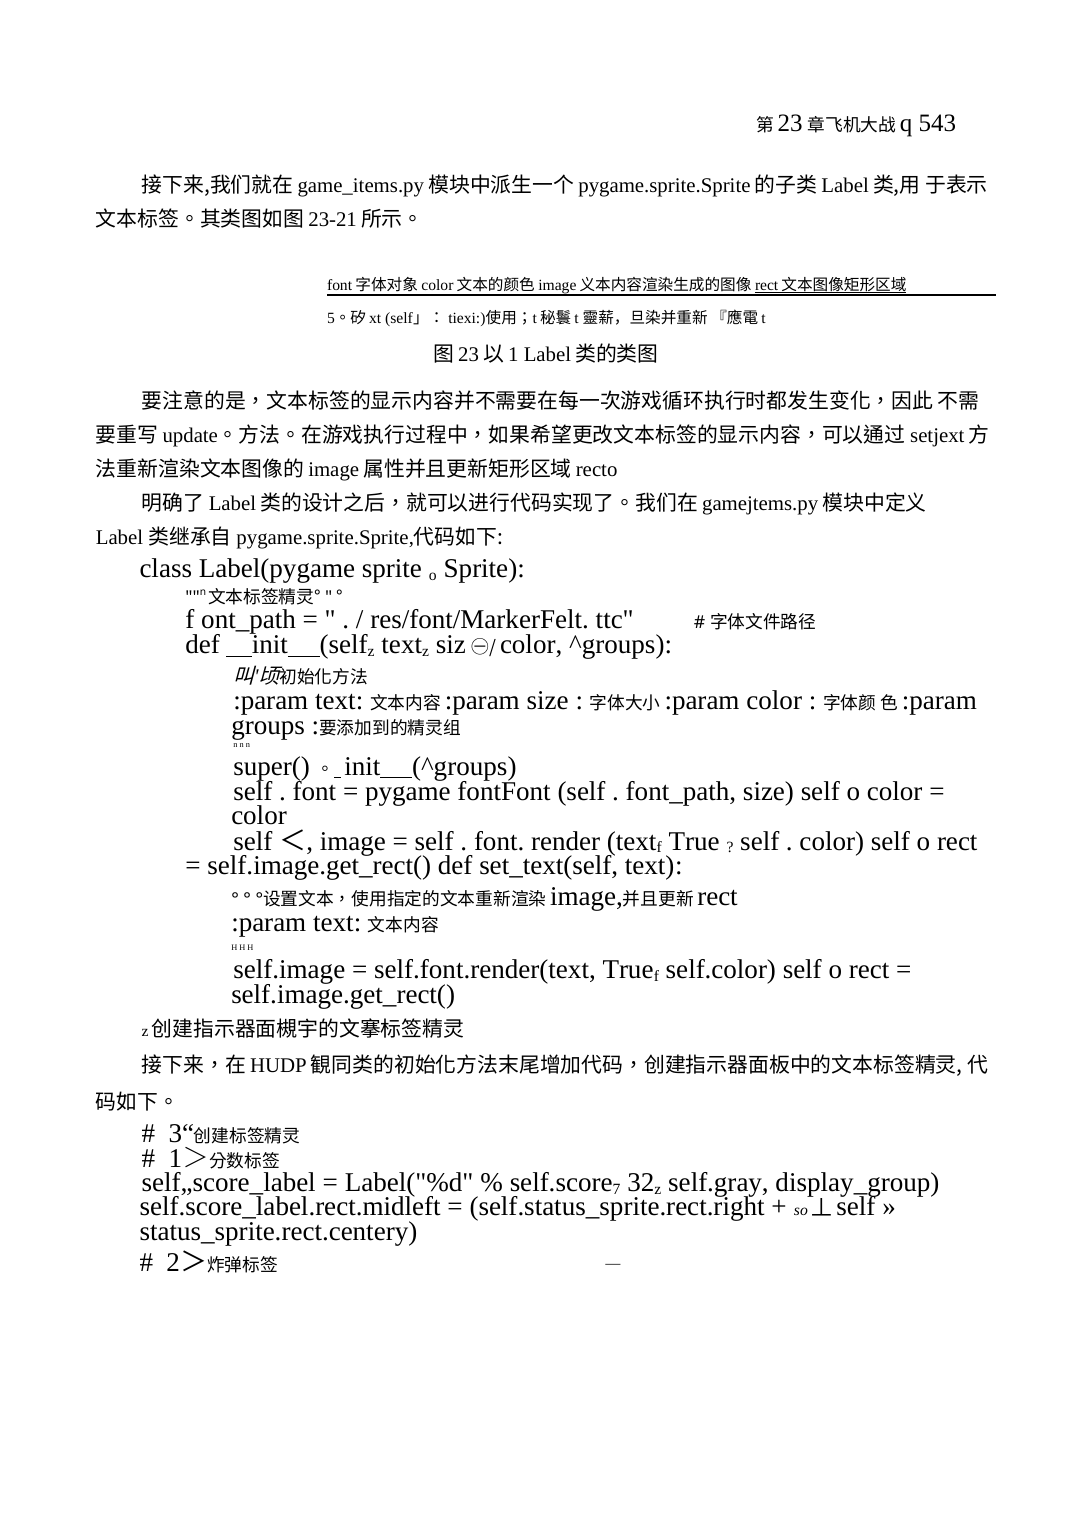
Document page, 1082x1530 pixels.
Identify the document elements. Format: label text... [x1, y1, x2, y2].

text 明确了 Label类的设计之后，就可以进行代码实现了。我们在gamejtems.py模块中定义 [96, 483, 996, 517]
text 要注意的是，文本标签的显示内容并不需要在每一次游戏循环执行时都发生变化，因此 不需要重写update。方法。在游戏执行过程中，如果希望更改文本标签的显示内容，可以通过 setjext方法重新渲染文本图像的image属性并且更新矩形区域recto [96, 381, 996, 483]
text f ont_path = " . / res/font/MarkerFelt. ttc" # 字体文件路径 [96, 608, 996, 634]
text def init (selfz textz siz㊀/ color, ^groups): [96, 634, 996, 659]
text self„score_label = Label("%d" % self.score7 32z self.gray, display_group) self.score_label.rect.midleft = (self.status_sprite.rect.right + so丄 self » status_sprite.rect.centery) [139, 1172, 996, 1246]
text ° ° °设置文本，使用指定的文本重新渲染image,并且更新rect [231, 880, 996, 911]
text Label 类继承自 pygame.sprite.Sprite,代码如下: [96, 517, 996, 552]
text 接下来,我们就在game_items.py模块中派生一个pygame.sprite.Sprite的子类Label类,用 于表示文本标签。其类图如图23-21所示。 [96, 166, 996, 233]
text 接下来，在HUDP観同类的初始化方法末尾增加代码，创建指示器面板中的文本标签精灵, 代码如下。 [96, 1043, 996, 1117]
text ""n文本标签精灵° " ° [96, 583, 996, 608]
text font字体对象 color文本的颜色 image义本内容渲染生成的图像 rect文本图像矩形区域 [327, 275, 996, 294]
text :param text: 文本内容 [231, 911, 996, 936]
list 2＞炸弹标签 — [96, 1246, 996, 1277]
text 图23以1 Label类的类图 [96, 334, 996, 368]
text z创建指示器面槻宇的文搴标签精灵 [96, 1009, 996, 1043]
text class Label(pygame sprite o Sprite): [96, 558, 996, 583]
text :param text: 文本内容 :param size : 字体大小 :param color : 字体颜 色 :param groups :要添加到的精灵组 [231, 689, 996, 739]
list 3“创建标签精灵 [96, 1117, 996, 1148]
text super() 。 init (^groups) [185, 755, 996, 780]
text 叫'顷初始化方法 [231, 659, 996, 689]
text self . font = pygame fontFont (self . font_path, size) self o color = color [231, 780, 996, 830]
text self ＜, image = self . font. render (textf True ? self . color) self o rect = self.image.get_rect() def set_text(self, text): [185, 830, 996, 880]
text 5。矽xt (self」： tiexi:)使用；t秘鬟t 靈薪，旦染并重新 『應電t [327, 308, 996, 328]
text self.image = self.font.render(text, Truef self.color) self o rect = self.image.get_rect() [231, 958, 996, 1009]
list 1＞分数标签 [96, 1148, 996, 1172]
